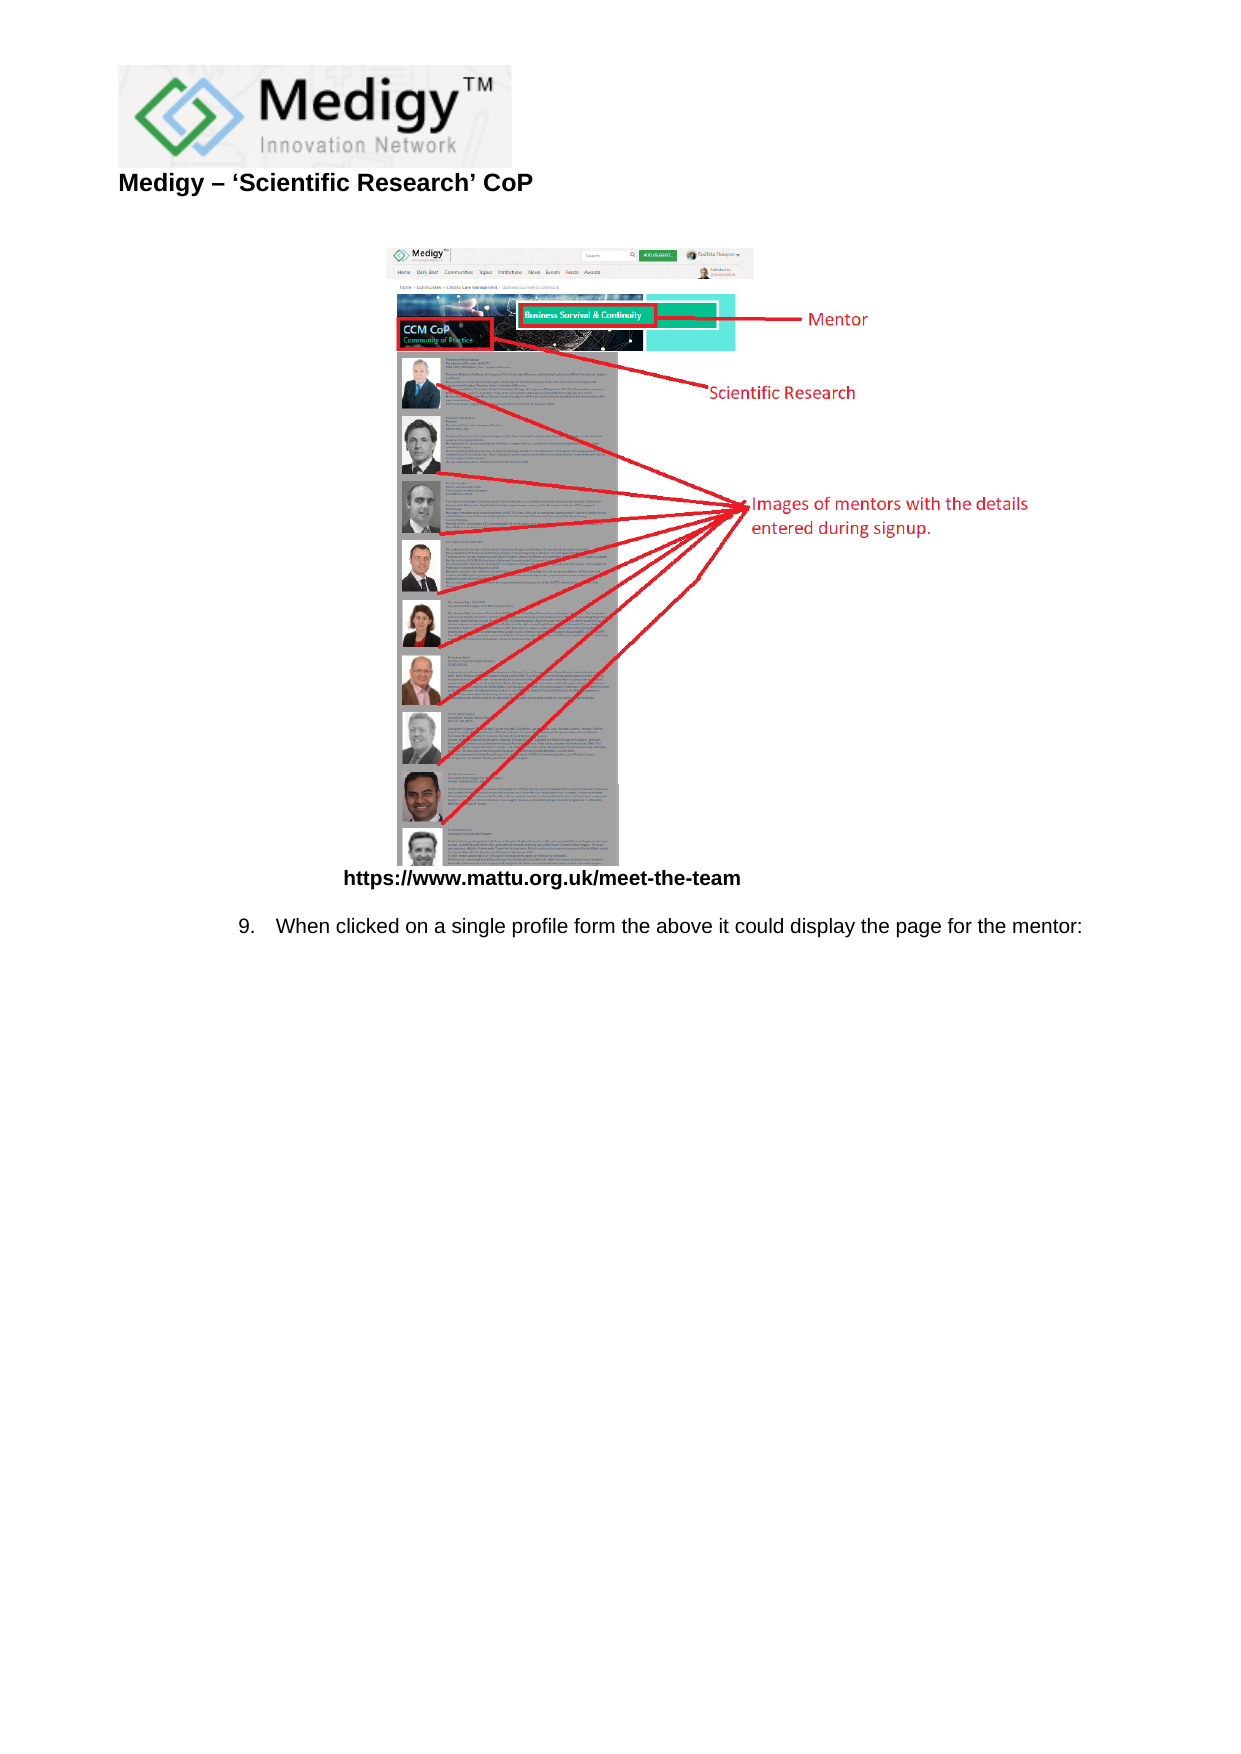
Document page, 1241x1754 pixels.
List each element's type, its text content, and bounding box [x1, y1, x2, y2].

picture [386, 248, 1080, 866]
list When clicked on a single profile form the above it could display the page for the mentor: [238, 913, 1122, 937]
picture [118, 65, 512, 168]
text https://www.mattu.org.uk/meet-the-team [343, 866, 1122, 889]
